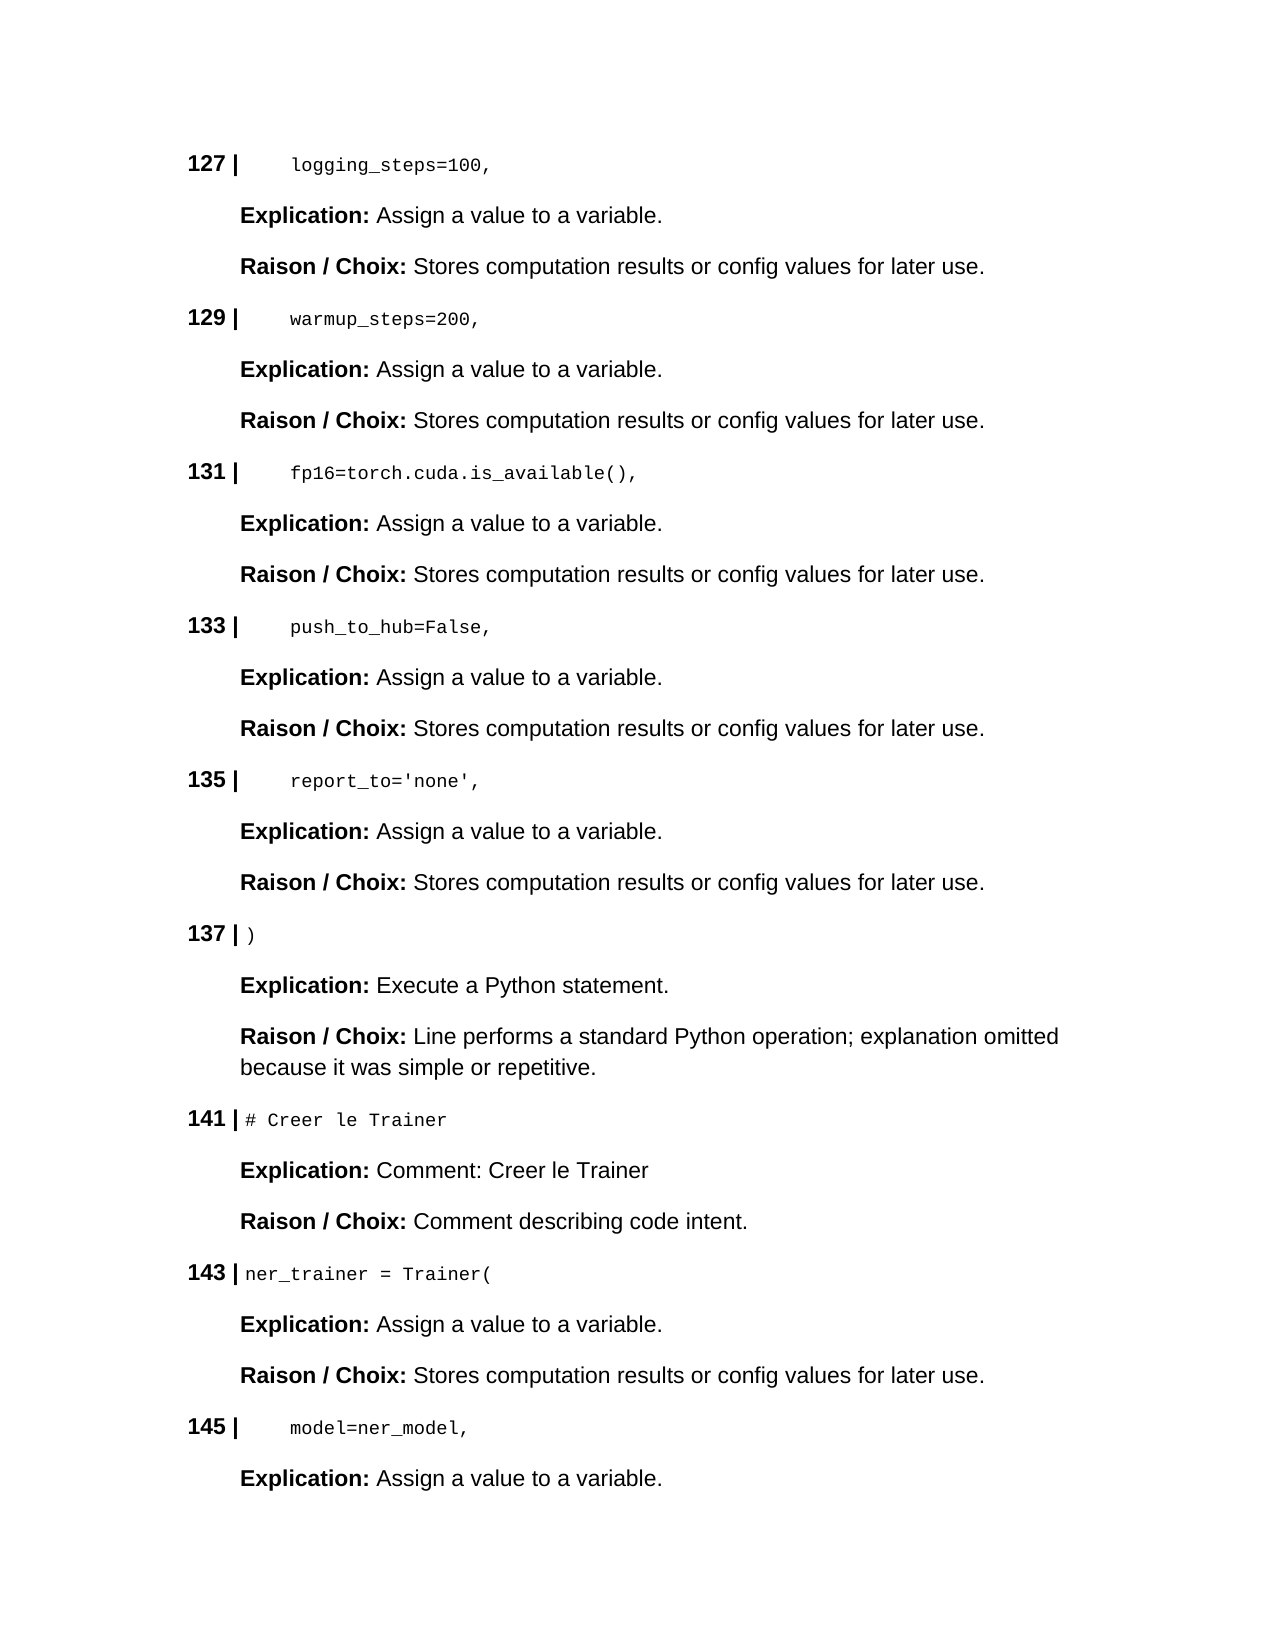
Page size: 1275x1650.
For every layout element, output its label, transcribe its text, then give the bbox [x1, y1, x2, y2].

text Explication: Assign a value to a variable. [240, 356, 1087, 382]
text Explication: Assign a value to a variable. [240, 510, 1087, 536]
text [240, 1362, 1087, 1388]
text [240, 253, 1087, 279]
text Explication: Comment: Creer le Trainer [240, 1157, 1087, 1183]
text Explication: Assign a value to a variable. [240, 664, 1087, 691]
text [240, 1311, 1087, 1337]
text Explication: Assign a value to a variable. [240, 818, 1087, 844]
text 141 | # Creer le Trainer [187, 1104, 1087, 1132]
text Raison / Choix: Stores computation results or config values for later use. [240, 869, 1087, 896]
text 131 | fp16=torch.cuda.is_available(), [187, 458, 1087, 485]
text 129 | warmup_steps=200, [187, 304, 1087, 331]
text Raison / Choix: Stores computation results or config values for later use. [240, 561, 1087, 587]
text Explication: Execute a Python statement. [240, 972, 1087, 999]
text Raison / Choix: Stores computation results or config values for later use. [240, 715, 1087, 742]
text Raison / Choix: Stores computation results or config values for later use. [240, 407, 1087, 433]
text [240, 202, 1087, 228]
text 135 | report_to='none', [187, 766, 1087, 793]
text Raison / Choix: Line performs a standard Python operation; explanation omitted because it was simple or repetitive. [240, 1023, 1087, 1080]
text 133 | push_to_hub=False, [187, 612, 1087, 639]
text 145 | model=ner_model, [187, 1413, 1087, 1440]
text Raison / Choix: Comment describing code intent. [240, 1208, 1087, 1234]
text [240, 1465, 1087, 1491]
text 143 | ner_trainer = Trainer( [187, 1259, 1087, 1286]
text 137 | ) [187, 920, 1087, 947]
text 127 | logging_steps=100, [187, 150, 1087, 177]
